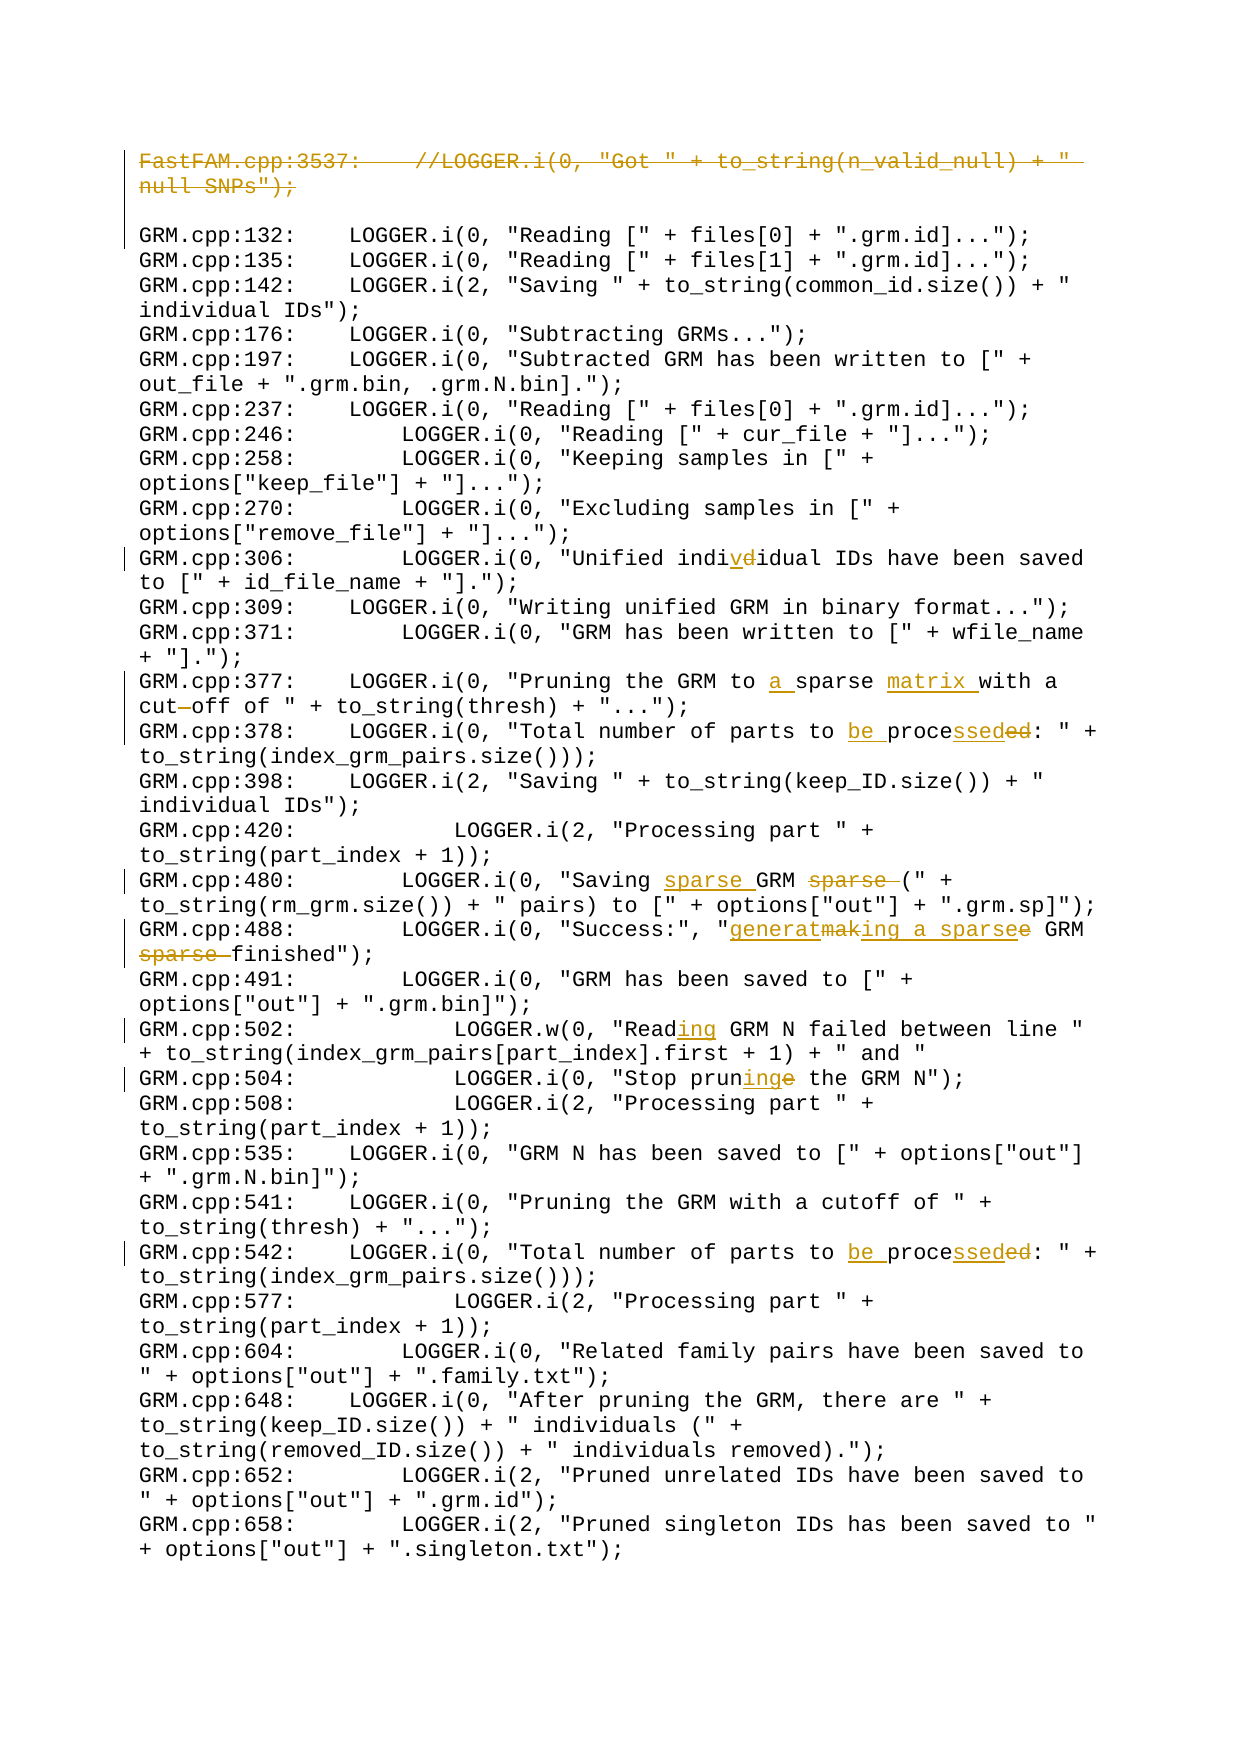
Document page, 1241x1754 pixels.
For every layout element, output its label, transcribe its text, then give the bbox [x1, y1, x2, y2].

text GRM.cpp:309: LOGGER.i(0, "Writing unified GRM in binary format..."); [139, 596, 1101, 621]
text GRM.cpp:420: LOGGER.i(2, "Processing part " + to_string(part_index + 1)); [139, 819, 1101, 869]
text GRM.cpp:504: LOGGER.i(0, "Stop prun the GRM N"); [139, 1067, 1101, 1092]
text GRM.cpp:132: LOGGER.i(0, "Reading [" + files[0] + ".grm.id]..."); [139, 224, 1101, 249]
text GRM.cpp:142: LOGGER.i(2, "Saving " + to_string(common_id.size()) + " individual IDs"); [139, 274, 1101, 323]
text GRM.cpp:270: LOGGER.i(0, "Excluding samples in [" + options["remove_file"] + "]..."); [139, 497, 1101, 547]
text GRM.cpp:648: LOGGER.i(0, "After pruning the GRM, there are " + to_string(keep_ID.size()) + " individuals (" + to_string(removed_ID.size()) + " individuals removed)."); [139, 1389, 1101, 1464]
text GRM.cpp:491: LOGGER.i(0, "GRM has been saved to [" + options["out"] + ".grm.bin]"); [139, 968, 1101, 1018]
text GRM.cpp:246: LOGGER.i(0, "Reading [" + cur_file + "]..."); [139, 423, 1101, 447]
text GRM.cpp:176: LOGGER.i(0, "Subtracting GRMs..."); [139, 323, 1101, 348]
text GRM.cpp:488: LOGGER.i(0, "Success:", " GRM finished"); [139, 918, 1101, 968]
text GRM.cpp:652: LOGGER.i(2, "Pruned unrelated IDs have been saved to " + options["out"] + ".grm.id"); [139, 1464, 1101, 1513]
text GRM.cpp:306: LOGGER.i(0, "Unified indiidual IDs have been saved to [" + id_file_name + "]."); [139, 547, 1101, 596]
text GRM.cpp:197: LOGGER.i(0, "Subtracted GRM has been written to [" + out_file + ".grm.bin, .grm.N.bin]."); [139, 348, 1101, 398]
text GRM.cpp:658: LOGGER.i(2, "Pruned singleton IDs has been saved to " + options["out"] + ".singleton.txt"); [139, 1513, 1101, 1563]
text GRM.cpp:258: LOGGER.i(0, "Keeping samples in [" + options["keep_file"] + "]..."); [139, 447, 1101, 497]
text GRM.cpp:535: LOGGER.i(0, "GRM N has been saved to [" + options["out"] + ".grm.N.bin]"); [139, 1142, 1101, 1191]
text GRM.cpp:377: LOGGER.i(0, "Pruning the GRM to sparse with a cutoff of " + to_string(thresh) + "..."); [139, 671, 1101, 720]
text GRM.cpp:508: LOGGER.i(2, "Processing part " + to_string(part_index + 1)); [139, 1092, 1101, 1142]
text GRM.cpp:135: LOGGER.i(0, "Reading [" + files[1] + ".grm.id]..."); [139, 249, 1101, 274]
text GRM.cpp:604: LOGGER.i(0, "Related family pairs have been saved to " + options["out"] + ".family.txt"); [139, 1340, 1101, 1389]
text GRM.cpp:480: LOGGER.i(0, "Saving GRM (" + to_string(rm_grm.size()) + " pairs) to [" + options["out"] + ".grm.sp]"); [139, 869, 1101, 918]
text GRM.cpp:502: LOGGER.w(0, "Read GRM N failed between line " + to_string(index_grm_pairs[part_index].first + 1) + " and " [139, 1018, 1101, 1067]
text GRM.cpp:398: LOGGER.i(2, "Saving " + to_string(keep_ID.size()) + " individual IDs"); [139, 770, 1101, 819]
text GRM.cpp:577: LOGGER.i(2, "Processing part " + to_string(part_index + 1)); [139, 1290, 1101, 1340]
text GRM.cpp:542: LOGGER.i(0, "Total number of parts to proce: " + to_string(index_grm_pairs.size())); [139, 1241, 1101, 1290]
text GRM.cpp:378: LOGGER.i(0, "Total number of parts to proce: " + to_string(index_grm_pairs.size())); [139, 720, 1101, 770]
text GRM.cpp:371: LOGGER.i(0, "GRM has been written to [" + wfile_name + "]."); [139, 621, 1101, 671]
text GRM.cpp:541: LOGGER.i(0, "Pruning the GRM with a cutoff of " + to_string(thresh) + "..."); [139, 1191, 1101, 1241]
text GRM.cpp:237: LOGGER.i(0, "Reading [" + files[0] + ".grm.id]..."); [139, 398, 1101, 423]
